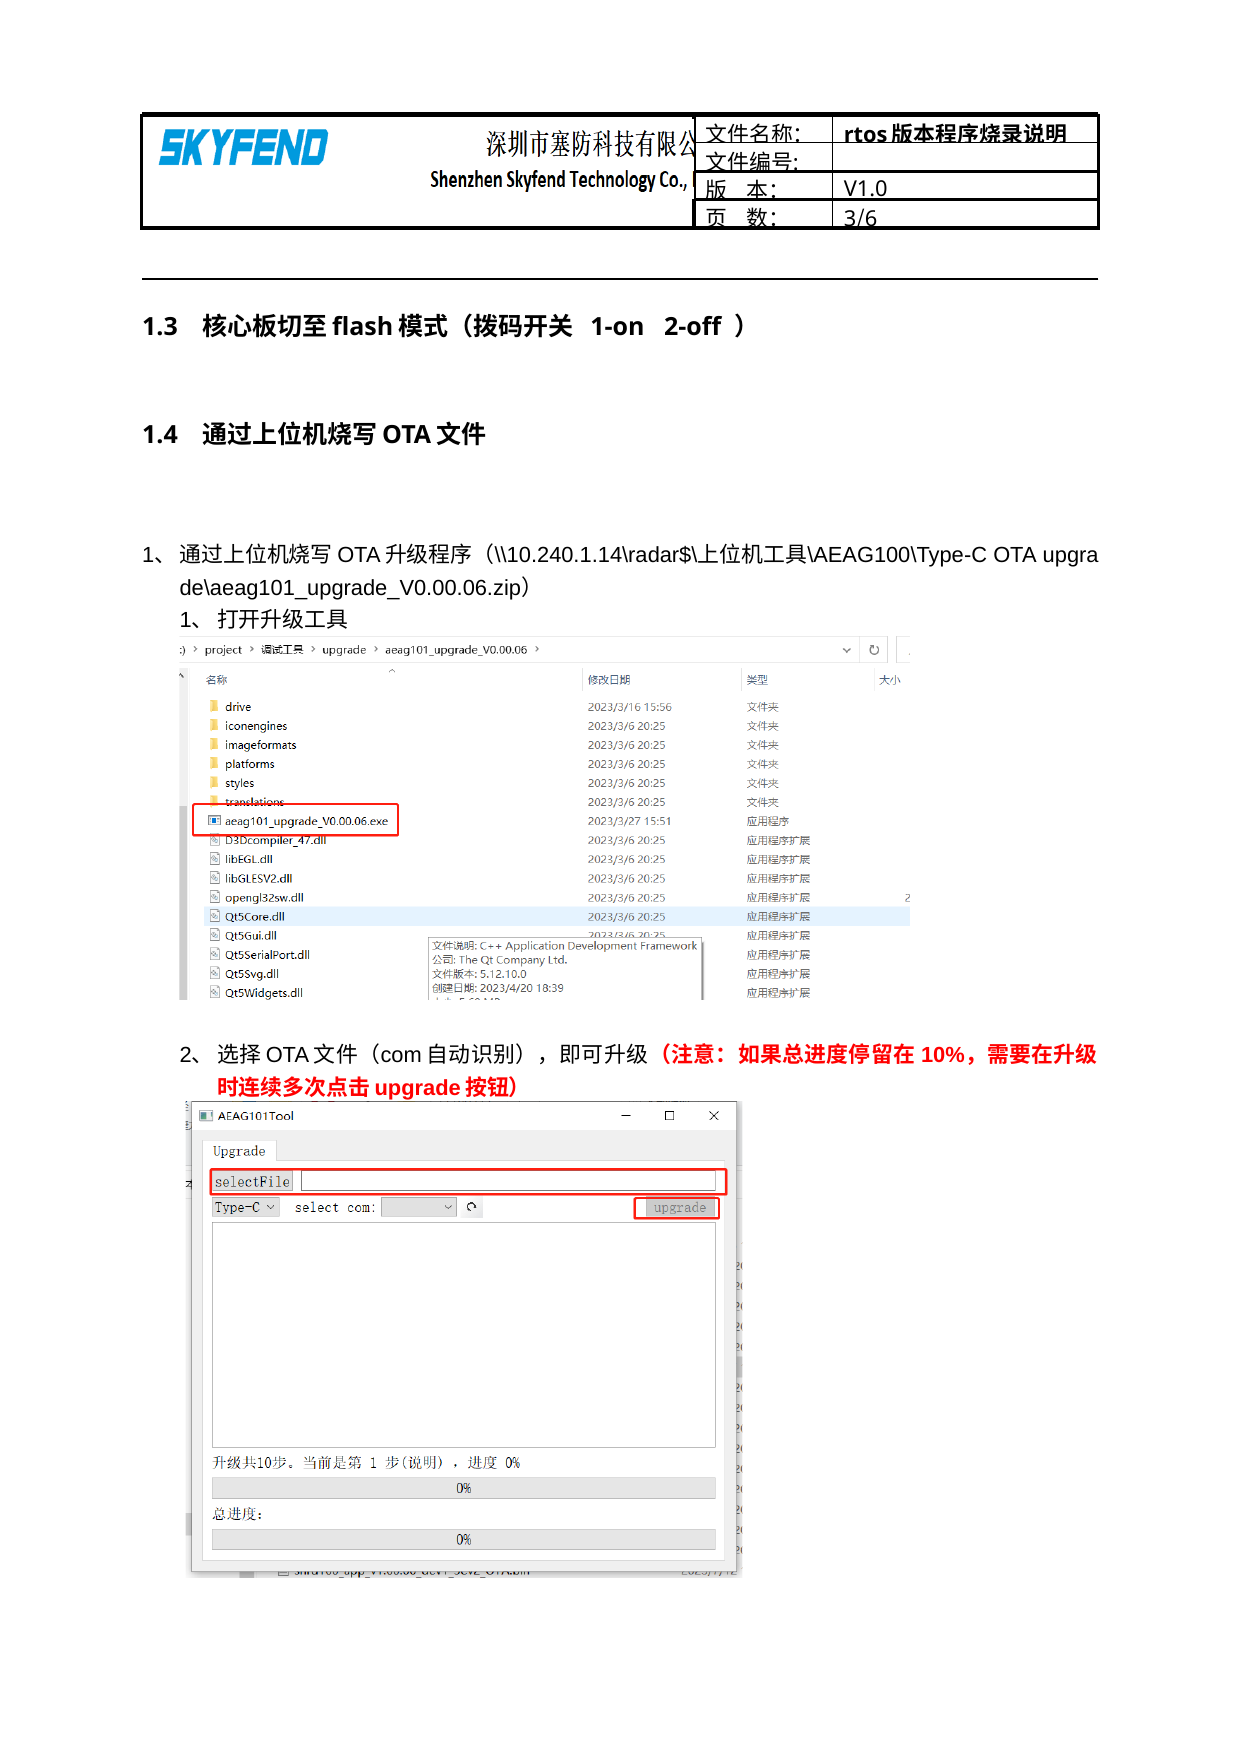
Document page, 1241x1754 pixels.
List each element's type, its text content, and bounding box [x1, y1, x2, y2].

list 选择OTA文件（com自动识别），即可升级（注意：如果总进度停留在10%，需要在升级时连续多次点击upgrade按钮） [179, 1037, 1098, 1102]
list 打开升级工具 [179, 602, 1098, 634]
picture [179, 634, 910, 1000]
list 通过上位机烧写OTA升级程序（\\10.240.1.14\radar$\上位机工具\AEAG100\Type-C OTA upgrade\aeag101_upgrade_V0.00.06.zip） [142, 537, 1098, 602]
picture [185, 1101, 743, 1578]
picture [153, 119, 694, 199]
subtitle 核心板切至flash模式（拨码开关 1-on 2-off ） [142, 292, 1098, 357]
subtitle 通过上位机烧写OTA文件 [142, 400, 1098, 465]
